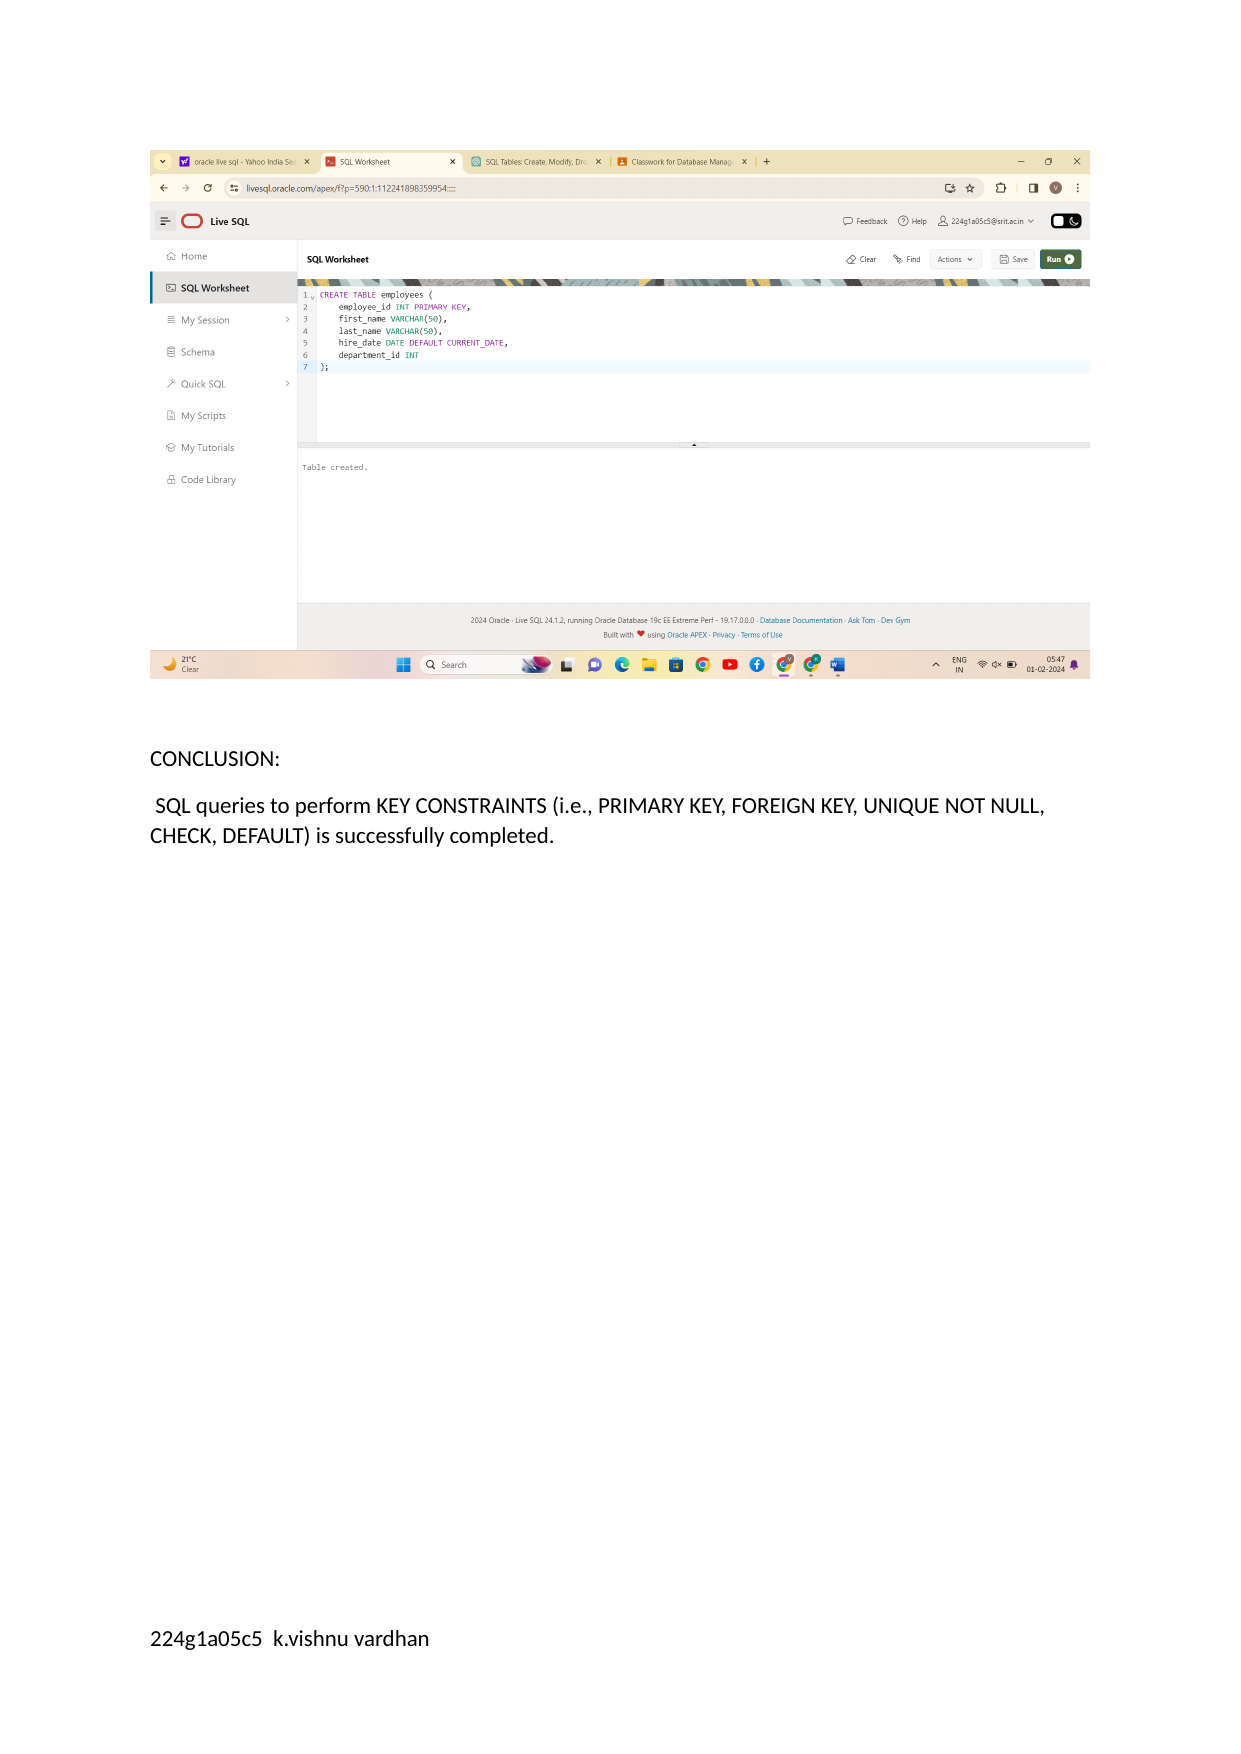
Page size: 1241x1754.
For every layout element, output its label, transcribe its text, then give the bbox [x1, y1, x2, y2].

text CONCLUSION: [150, 744, 1090, 773]
text SQL queries to perform KEY CONSTRAINTS (i.e., PRIMARY KEY, FOREIGN KEY, UNIQUE NOT NULL, CHECK, DEFAULT) is successfully completed. [150, 791, 1090, 850]
picture [150, 150, 1091, 679]
